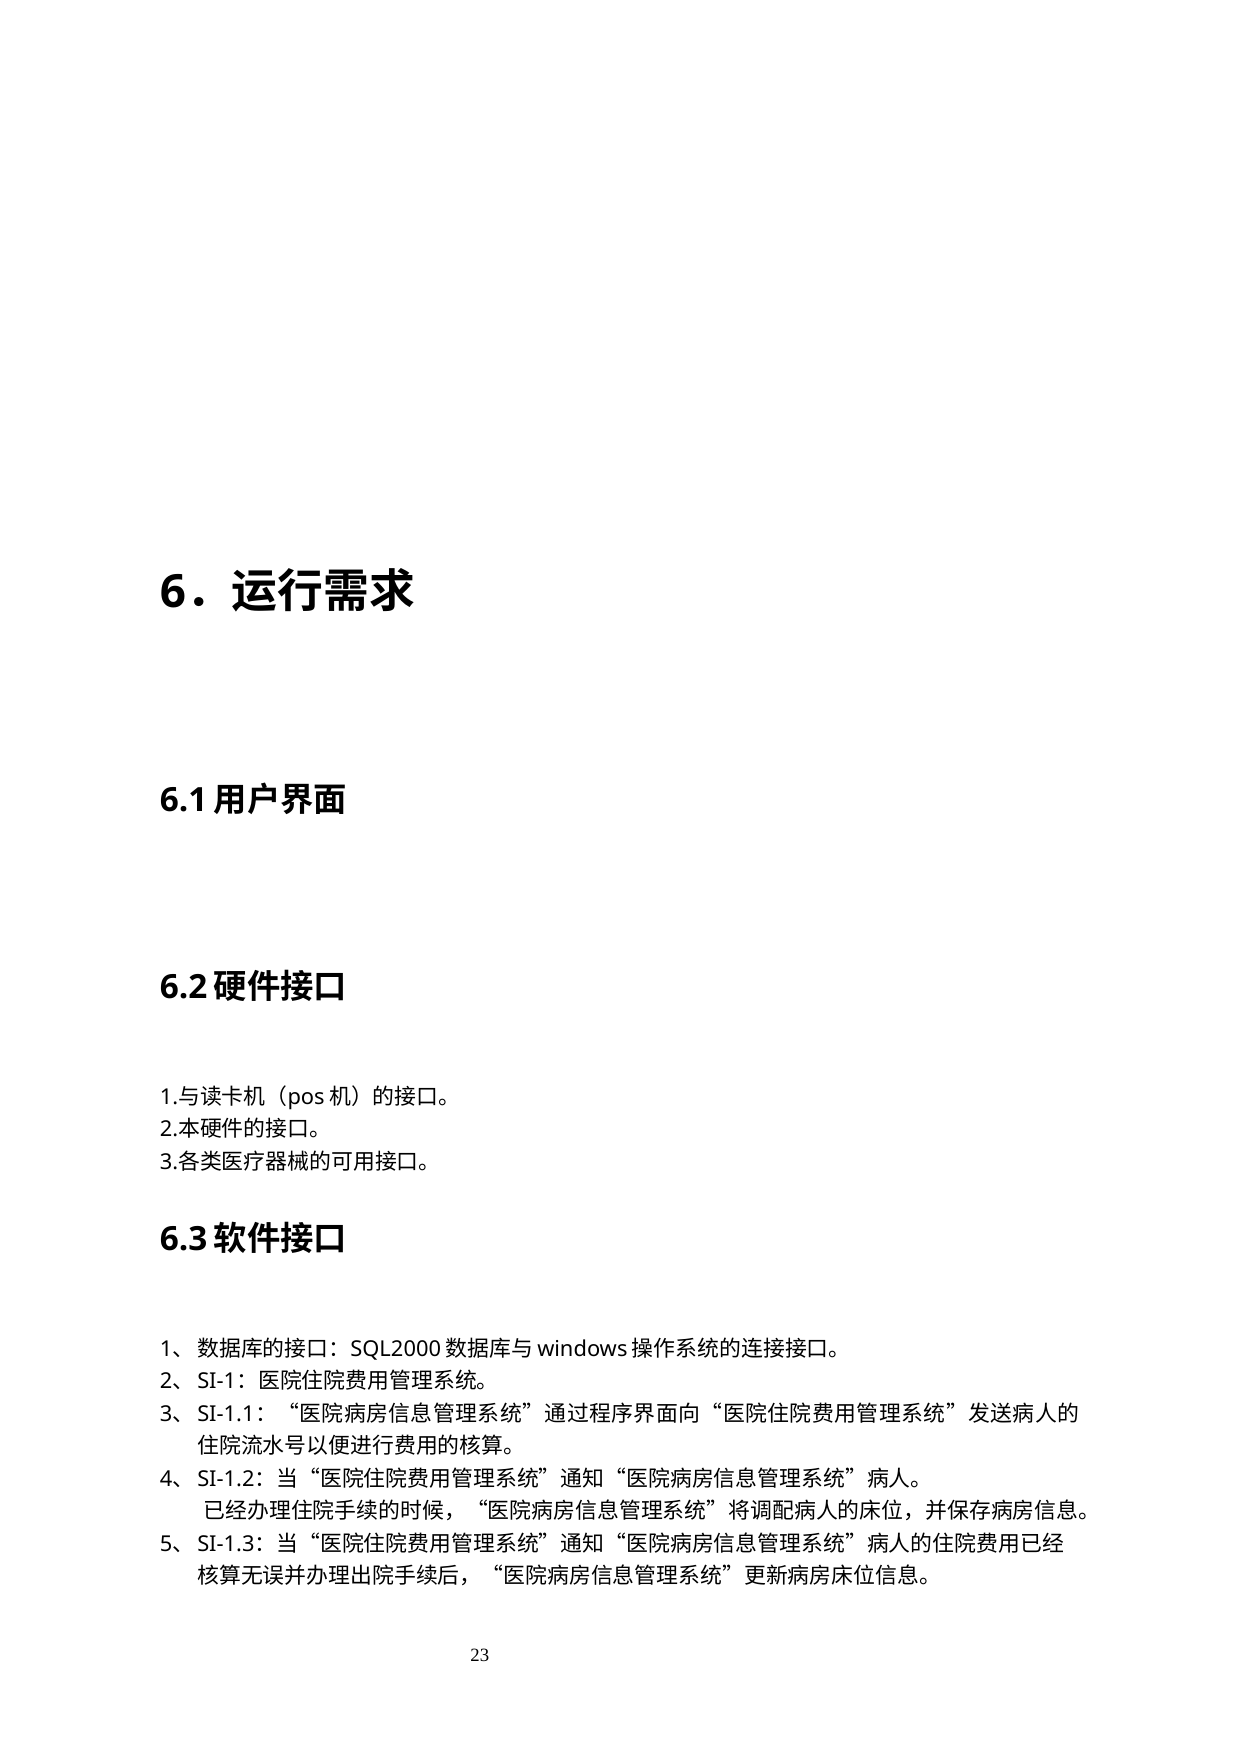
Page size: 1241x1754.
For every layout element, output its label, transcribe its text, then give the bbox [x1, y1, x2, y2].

subtitle 6.2硬件接口 [159, 951, 1081, 1016]
list SI-1.3：当“医院住院费用管理系统”通知“医院病房信息管理系统”病人的住院费用已经核算无误并办理出院手续后，“医院病房信息管理系统”更新病房床位信息。 [159, 1526, 1081, 1591]
subtitle 6.3软件接口 [159, 1203, 1081, 1268]
list 数据库的接口：SQL2000数据库与windows操作系统的连接接口。 [159, 1331, 1081, 1363]
text 3.各类医疗器械的可用接口。 [159, 1144, 1081, 1176]
text 1.与读卡机（pos机）的接口。 [159, 1079, 1081, 1111]
text 已经办理住院手续的时候，“医院病房信息管理系统”将调配病人的床位，并保存病房信息。 [203, 1493, 1081, 1526]
list SI-1.1：“医院病房信息管理系统”通过程序界面向“医院住院费用管理系统”发送病人的住院流水号以便进行费用的核算。 [159, 1396, 1081, 1461]
subtitle 6.1用户界面 [159, 764, 1081, 829]
text 2.本硬件的接口。 [159, 1111, 1081, 1144]
list SI-1：医院住院费用管理系统。 [159, 1363, 1081, 1396]
subtitle 6．运行需求 [159, 539, 1081, 636]
list SI-1.2：当“医院住院费用管理系统”通知“医院病房信息管理系统”病人。 [159, 1461, 1081, 1493]
